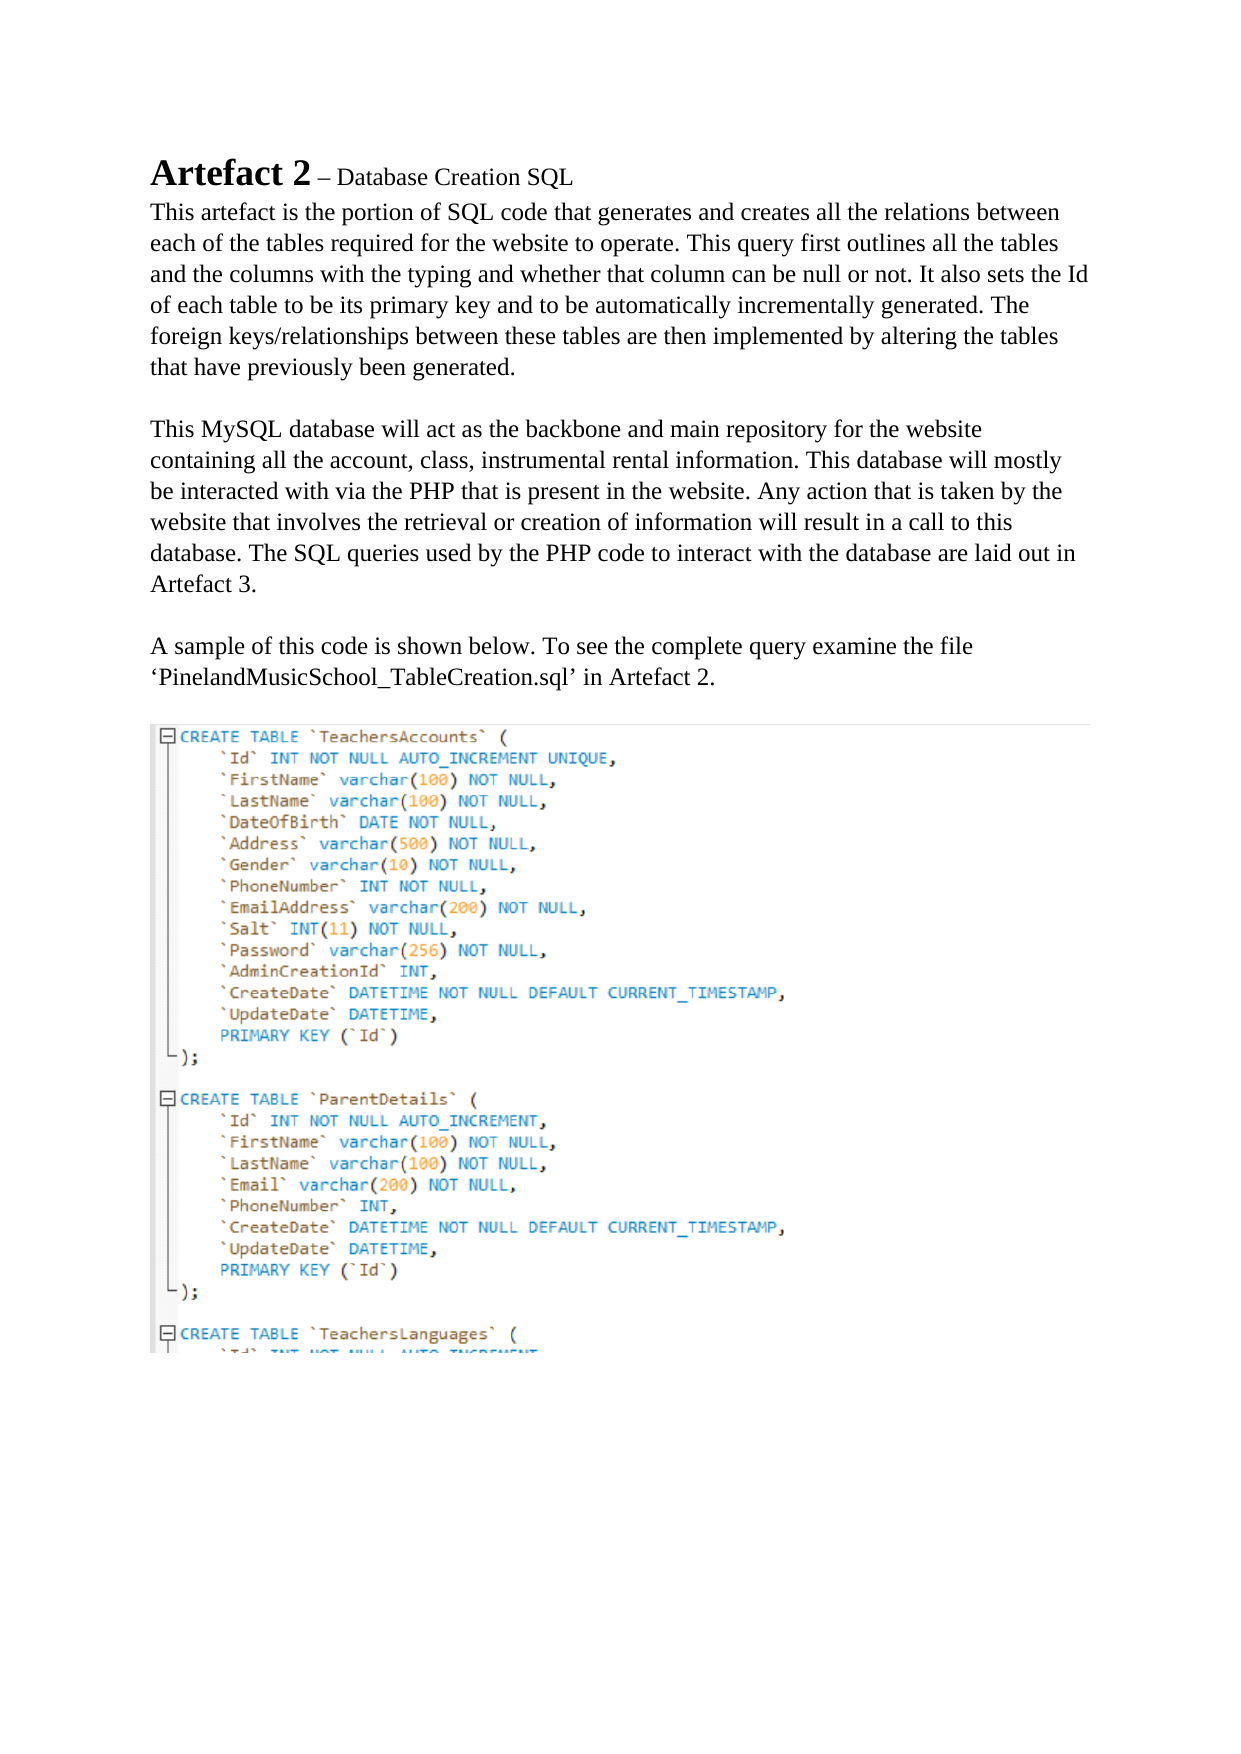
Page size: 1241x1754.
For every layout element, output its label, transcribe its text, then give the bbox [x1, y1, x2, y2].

text This artefact is the portion of SQL code that generates and creates all the relations between each of the tables required for the website to operate. This query first outlines all the tables and the columns with the typing and whether that column can be null or not. It also sets the Id of each table to be its primary key and to be automatically incrementally generated. The foreign keys/relationships between these tables are then implemented by altering the tables that have previously been generated. [150, 197, 1090, 381]
picture [150, 724, 1091, 1353]
text A sample of this code is shown below. To see the complete query examine the file ‘PinelandMusicSchool_TableCreation.sql’ in Artefact 2. [150, 631, 1090, 691]
text Artefact 2 – Database Creation SQL [150, 150, 1090, 193]
text This MySQL database will act as the backbone and main repository for the website containing all the account, class, instrumental rental information. This database will mostly be interacted with via the PHP that is present in the website. Any action that is taken by the website that involves the retrieval or creation of information will result in a call to this database. The SQL queries used by the PHP code to interact with the database are laid out in Artefact 3. [150, 414, 1090, 598]
